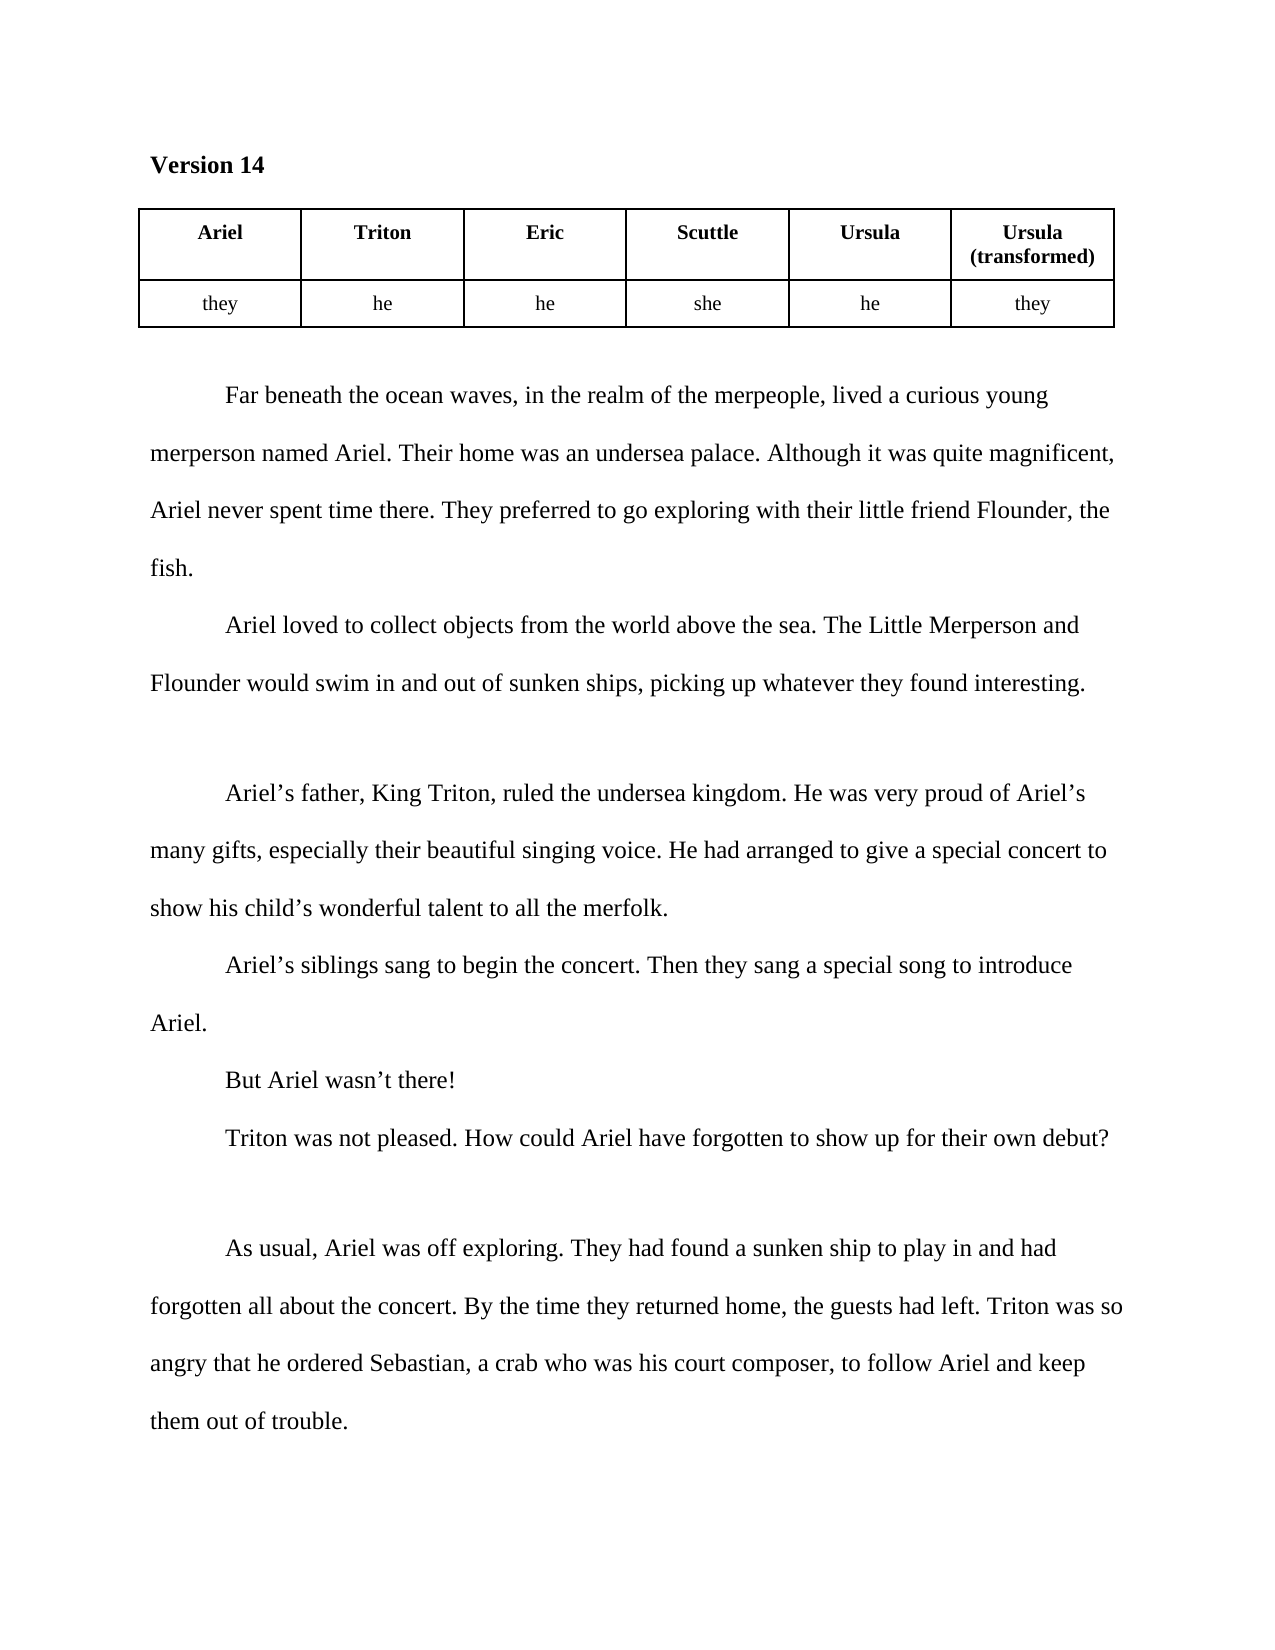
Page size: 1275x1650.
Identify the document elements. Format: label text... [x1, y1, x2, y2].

text But Ariel wasn’t there! [150, 1066, 1125, 1094]
text Far beneath the ocean waves, in the realm of the merpeople, lived a curious young merperson named Ariel. Their home was an undersea palace. Although it was quite magnificent, Ariel never spent time there. They preferred to go exploring with their little friend Flounder, the fish. [150, 380, 1125, 582]
text Triton was not pleased. How could Ariel have forgotten to show up for their own debut? [150, 1123, 1125, 1152]
table_header Eric [465, 210, 625, 278]
table_cell they [952, 281, 1113, 326]
table_header Ursula (transformed) [952, 210, 1113, 278]
table_cell she [627, 281, 788, 326]
text Version 14 [150, 150, 1125, 179]
table_header Triton [302, 210, 463, 278]
table_cell he [302, 281, 463, 326]
table_cell they [140, 281, 300, 326]
table_header Ursula [790, 210, 950, 278]
text Ariel’s siblings sang to begin the concert. Then they sang a special song to introduce Ariel. [150, 951, 1125, 1037]
table_cell he [790, 281, 950, 326]
text Ariel loved to collect objects from the world above the sea. The Little Merperson and Flounder would swim in and out of sunken ships, picking up whatever they found interesting. [150, 610, 1125, 697]
text As usual, Ariel was off exploring. They had found a sunken ship to play in and had forgotten all about the concert. By the time they returned home, the guests had left. Triton was so angry that he ordered Sebastian, a crab who was his court composer, to follow Ariel and keep them out of trouble. [150, 1233, 1125, 1434]
table_header Scuttle [627, 210, 788, 278]
table_cell he [465, 281, 625, 326]
text Ariel’s father, King Triton, ruled the undersea kingdom. He was very proud of Ariel’s many gifts, especially their beautiful singing voice. He had arranged to give a special concert to show his child’s wonderful talent to all the merfolk. [150, 778, 1125, 922]
table_header Ariel [140, 210, 300, 278]
